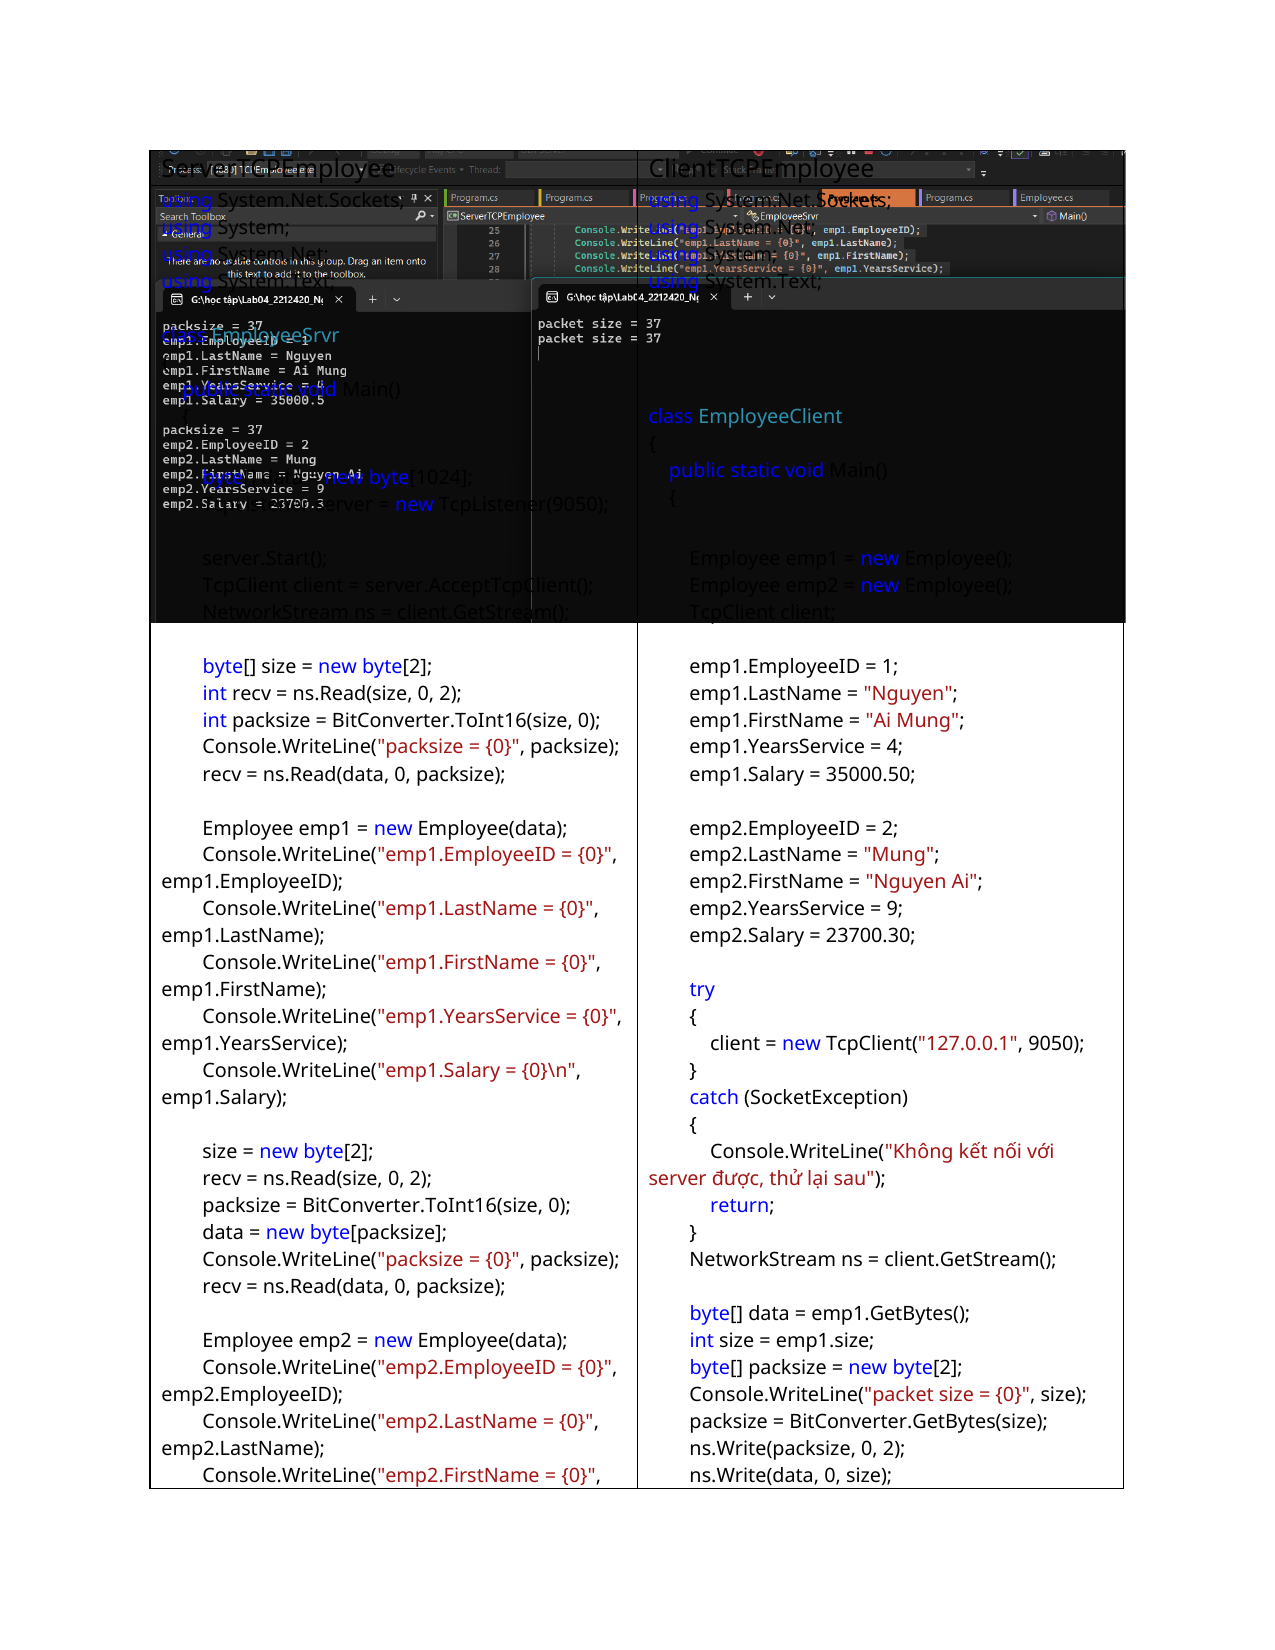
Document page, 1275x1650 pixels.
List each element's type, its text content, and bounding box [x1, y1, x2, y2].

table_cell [151, 186, 637, 1488]
table_header ClientTCPEmployee [638, 151, 1123, 185]
table_header ServerTCPEmployee [151, 151, 637, 185]
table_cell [638, 186, 1123, 1488]
